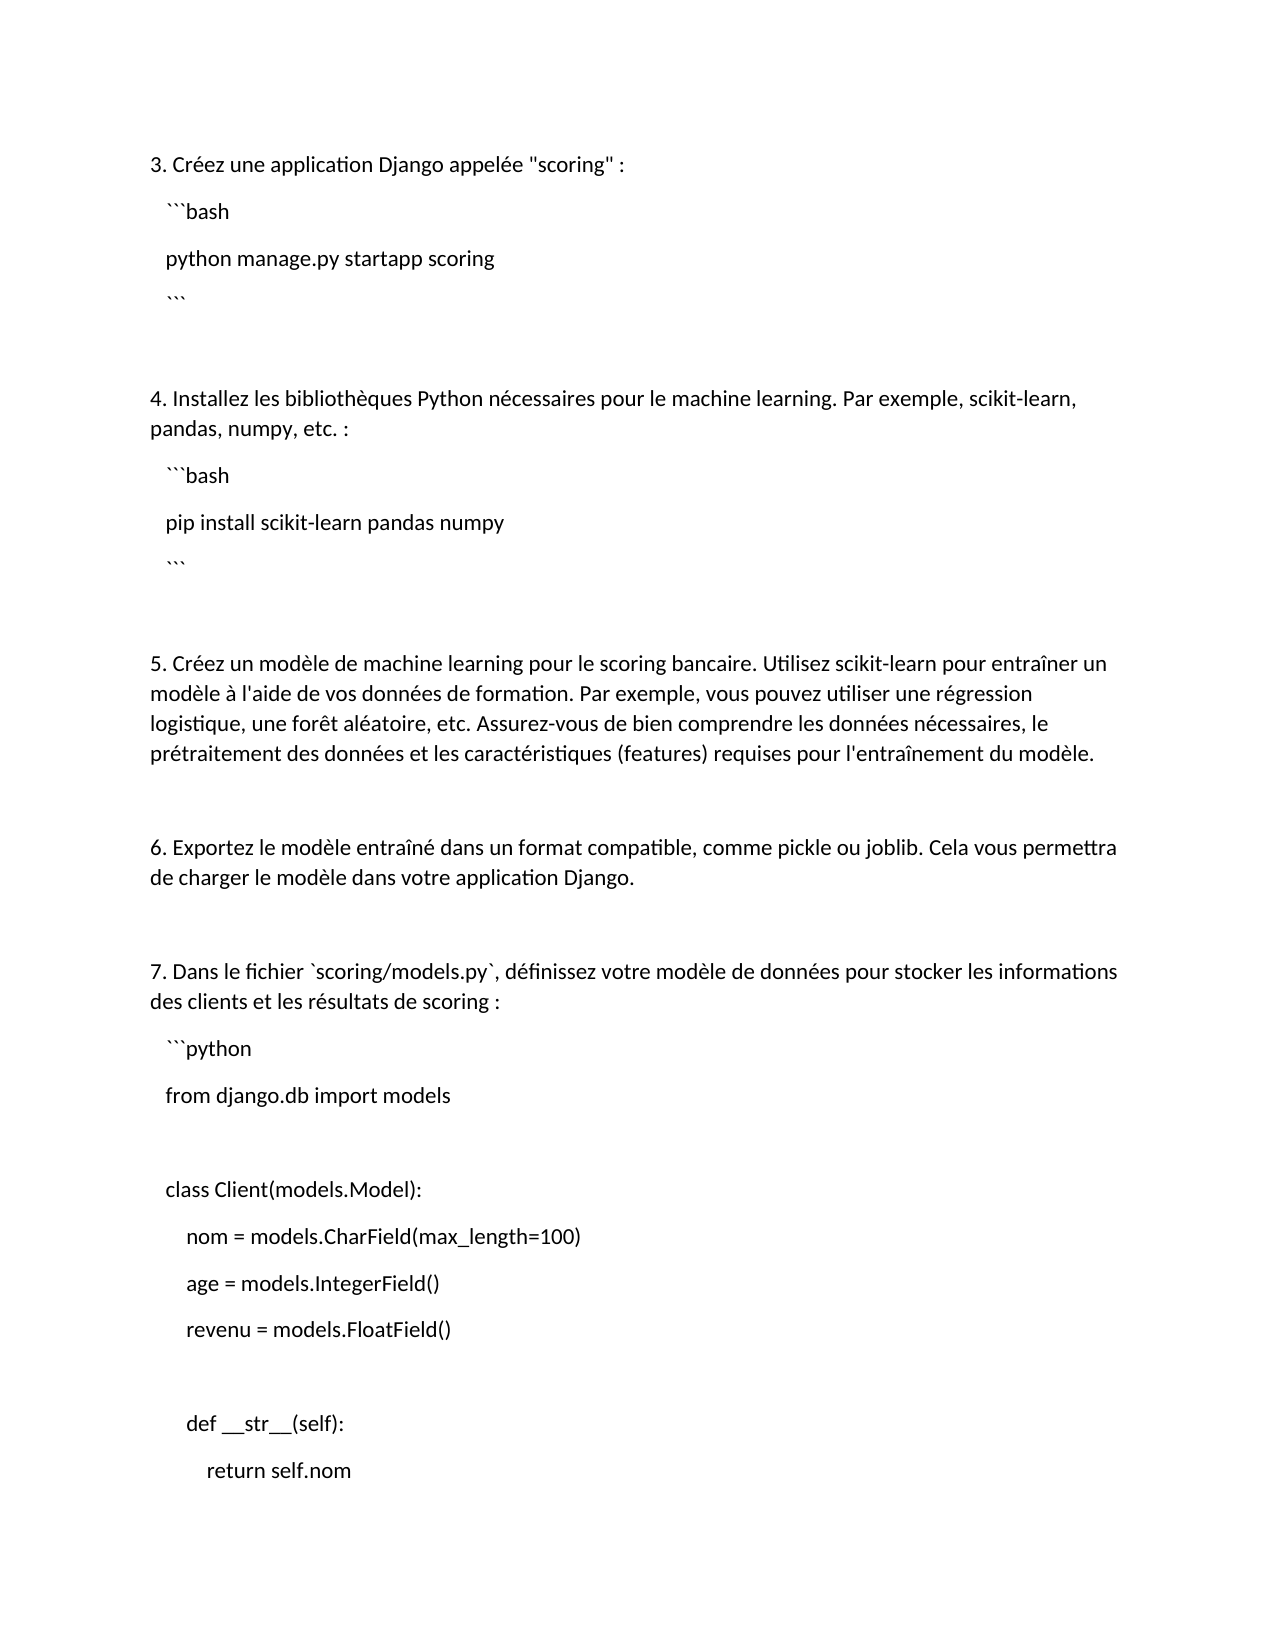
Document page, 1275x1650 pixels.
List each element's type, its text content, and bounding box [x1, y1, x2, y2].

text def __str__(self): [150, 1409, 1125, 1437]
text 3. Créez une application Django appelée "scoring" : [150, 150, 1125, 178]
text 6. Exportez le modèle entraîné dans un format compatible, comme pickle ou joblib. Cela vous permettra de charger le modèle dans votre application Django. [150, 833, 1125, 892]
text age = models.IntegerField() [150, 1269, 1125, 1297]
text 7. Dans le fichier `scoring/models.py`, définissez votre modèle de données pour stocker les informations des clients et les résultats de scoring : [150, 957, 1125, 1016]
text class Client(models.Model): [150, 1175, 1125, 1203]
text pip install scikit-learn pandas numpy [150, 508, 1125, 536]
text ``` [150, 555, 1125, 583]
text ```python [150, 1034, 1125, 1062]
text python manage.py startapp scoring [150, 244, 1125, 272]
text 5. Créez un modèle de machine learning pour le scoring bancaire. Utilisez scikit-learn pour entraîner un modèle à l'aide de vos données de formation. Par exemple, vous pouvez utiliser une régression logistique, une forêt aléatoire, etc. Assurez-vous de bien comprendre les données nécessaires, le prétraitement des données et les caractéristiques (features) requises pour l'entraînement du modèle. [150, 649, 1125, 768]
text ```bash [150, 197, 1125, 225]
text from django.db import models [150, 1081, 1125, 1109]
text ```bash [150, 461, 1125, 489]
text ``` [150, 291, 1125, 319]
text revenu = models.FloatField() [150, 1316, 1125, 1344]
text nom = models.CharField(max_length=100) [150, 1222, 1125, 1250]
text 4. Installez les bibliothèques Python nécessaires pour le machine learning. Par exemple, scikit-learn, pandas, numpy, etc. : [150, 384, 1125, 443]
text return self.nom [150, 1456, 1125, 1484]
